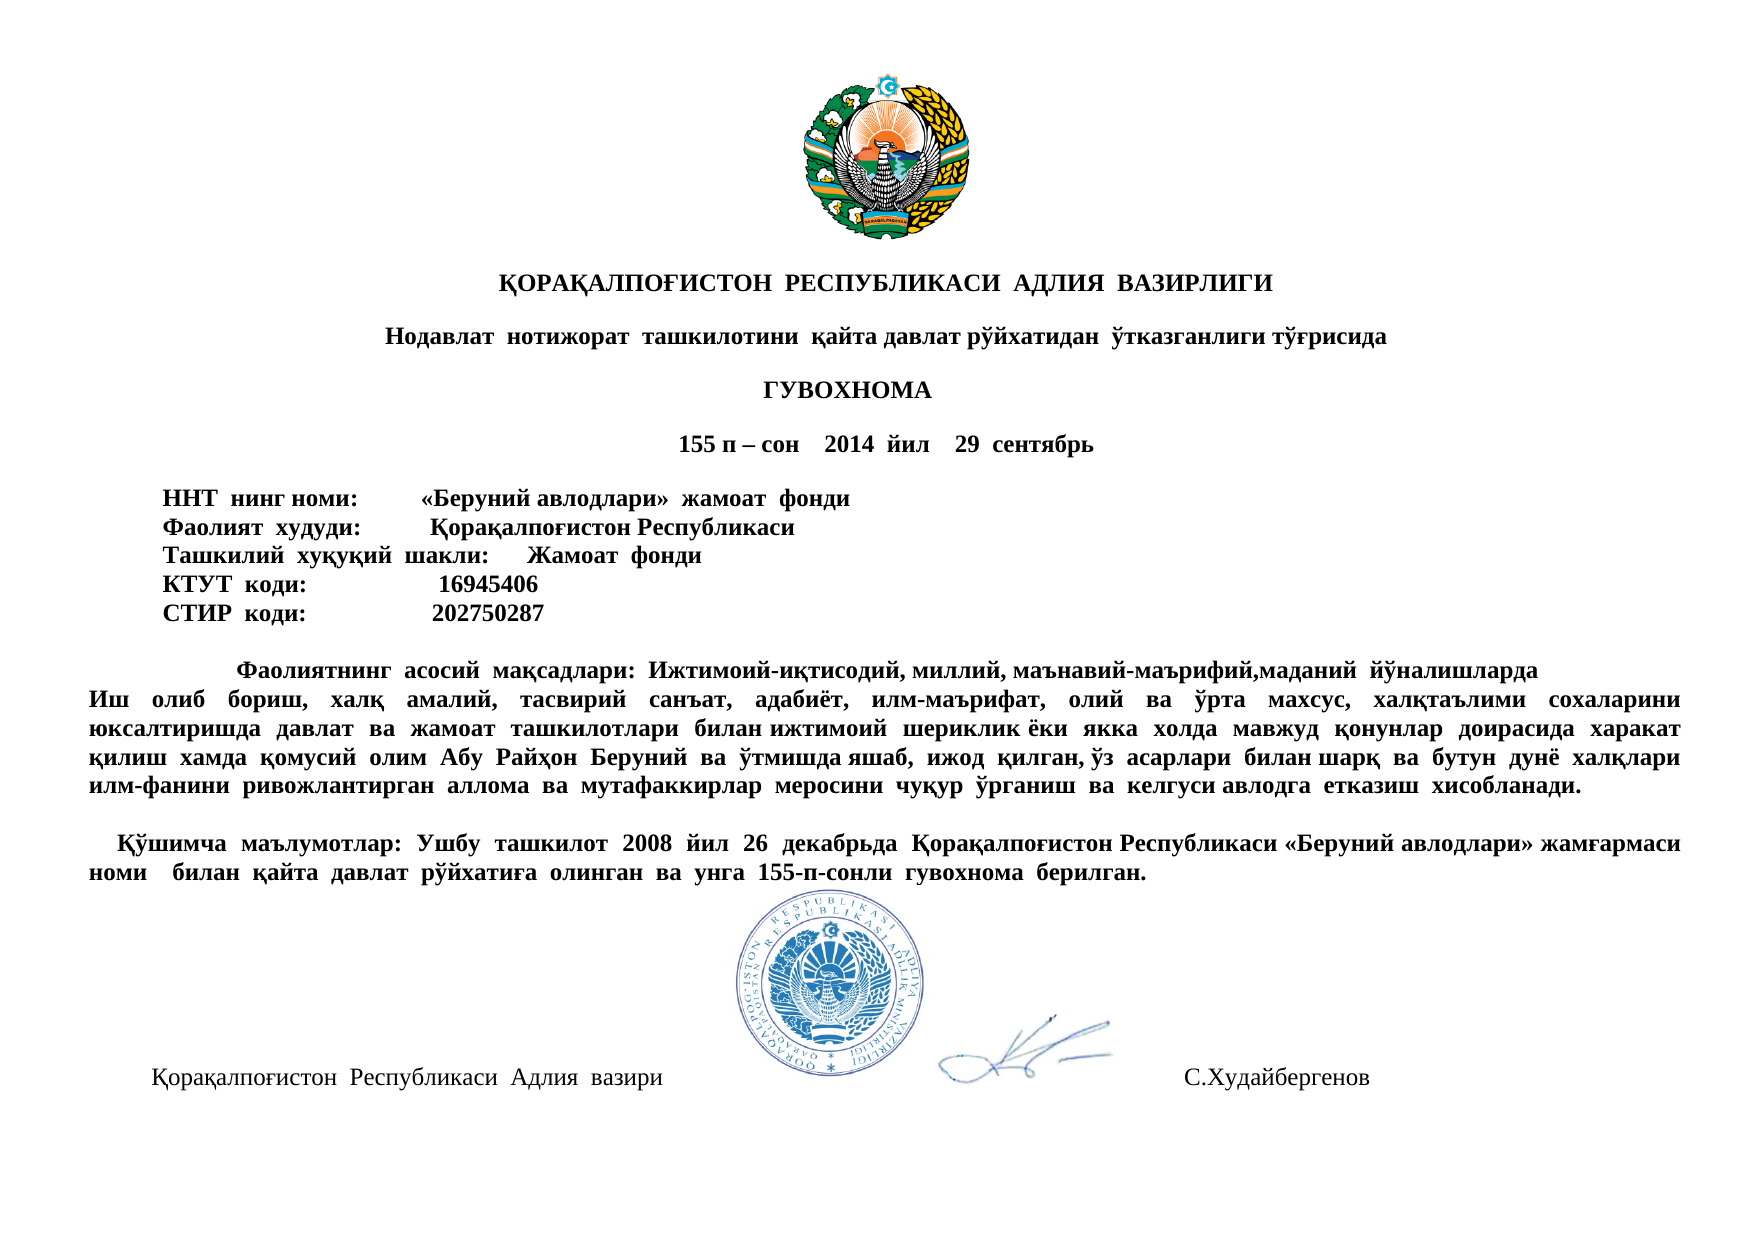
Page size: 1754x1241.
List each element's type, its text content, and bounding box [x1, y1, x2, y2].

text Фаолият худуди: Қорақалпоғистон Республикаси [89, 512, 1683, 541]
text ГУВОХНОМА [89, 375, 1683, 404]
text Қорақалпоғистон Республикаси Адлия вазири С.Худайбергенов [89, 886, 1683, 1090]
text СТИР коди: 202750287 [89, 598, 1683, 627]
text Фаолиятнинг асосий мақсадлари: Ижтимоий-иқтисодий, миллий, маънавий-маърифий,маданий йўналишларда [89, 656, 1683, 684]
text Қўшимча маълумотлар: Ушбу ташкилот 2008 йил 26 декабрьда Қорақалпоғистон Республикаси «Беруний авлодлари» жамғармаси номи билан қайта давлат рўйхатиға олинган ва унга 155-п-сонли гувохнома берилган. [89, 828, 1683, 886]
text ҚОРАҚАЛПОҒИСТОН РЕСПУБЛИКАСИ АДЛИЯ ВАЗИРЛИГИ [89, 268, 1683, 296]
text 155 п – сон 2014 йил 29 сентябрь [89, 429, 1683, 458]
picture [731, 885, 1116, 1085]
picture [774, 44, 998, 268]
text КТУТ коди: 16945406 [89, 569, 1683, 598]
text Нодавлат нотижорат ташкилотини қайта давлат рўйхатидан ўтказганлиги тўғрисида [89, 321, 1683, 350]
text Иш олиб бориш, халқ амалий, тасвирий санъат, адабиёт, илм-маърифат, олий ва ўрта махсус, халқтаълими сохаларини юксалтиришда давлат ва жамоат ташкилотлари билан ижтимоий шериклик ёки якка холда мавжуд қонунлар доирасида харакат қилиш хамда қомусий олим Абу Райҳон Беруний ва ўтмишда яшаб, ижод қилган, ўз асарлари билан шарқ ва бутун дунё халқлари илм-фанини ривожлантирган аллома ва мутафаккирлар меросини чуқур ўрганиш ва келгуси авлодга етказиш хисобланади. [89, 684, 1683, 799]
text ННТ нинг номи: «Беруний авлодлари» жамоат фонди [89, 483, 1683, 512]
text Ташкилий хуқуқий шакли: Жамоат фонди [89, 541, 1683, 569]
